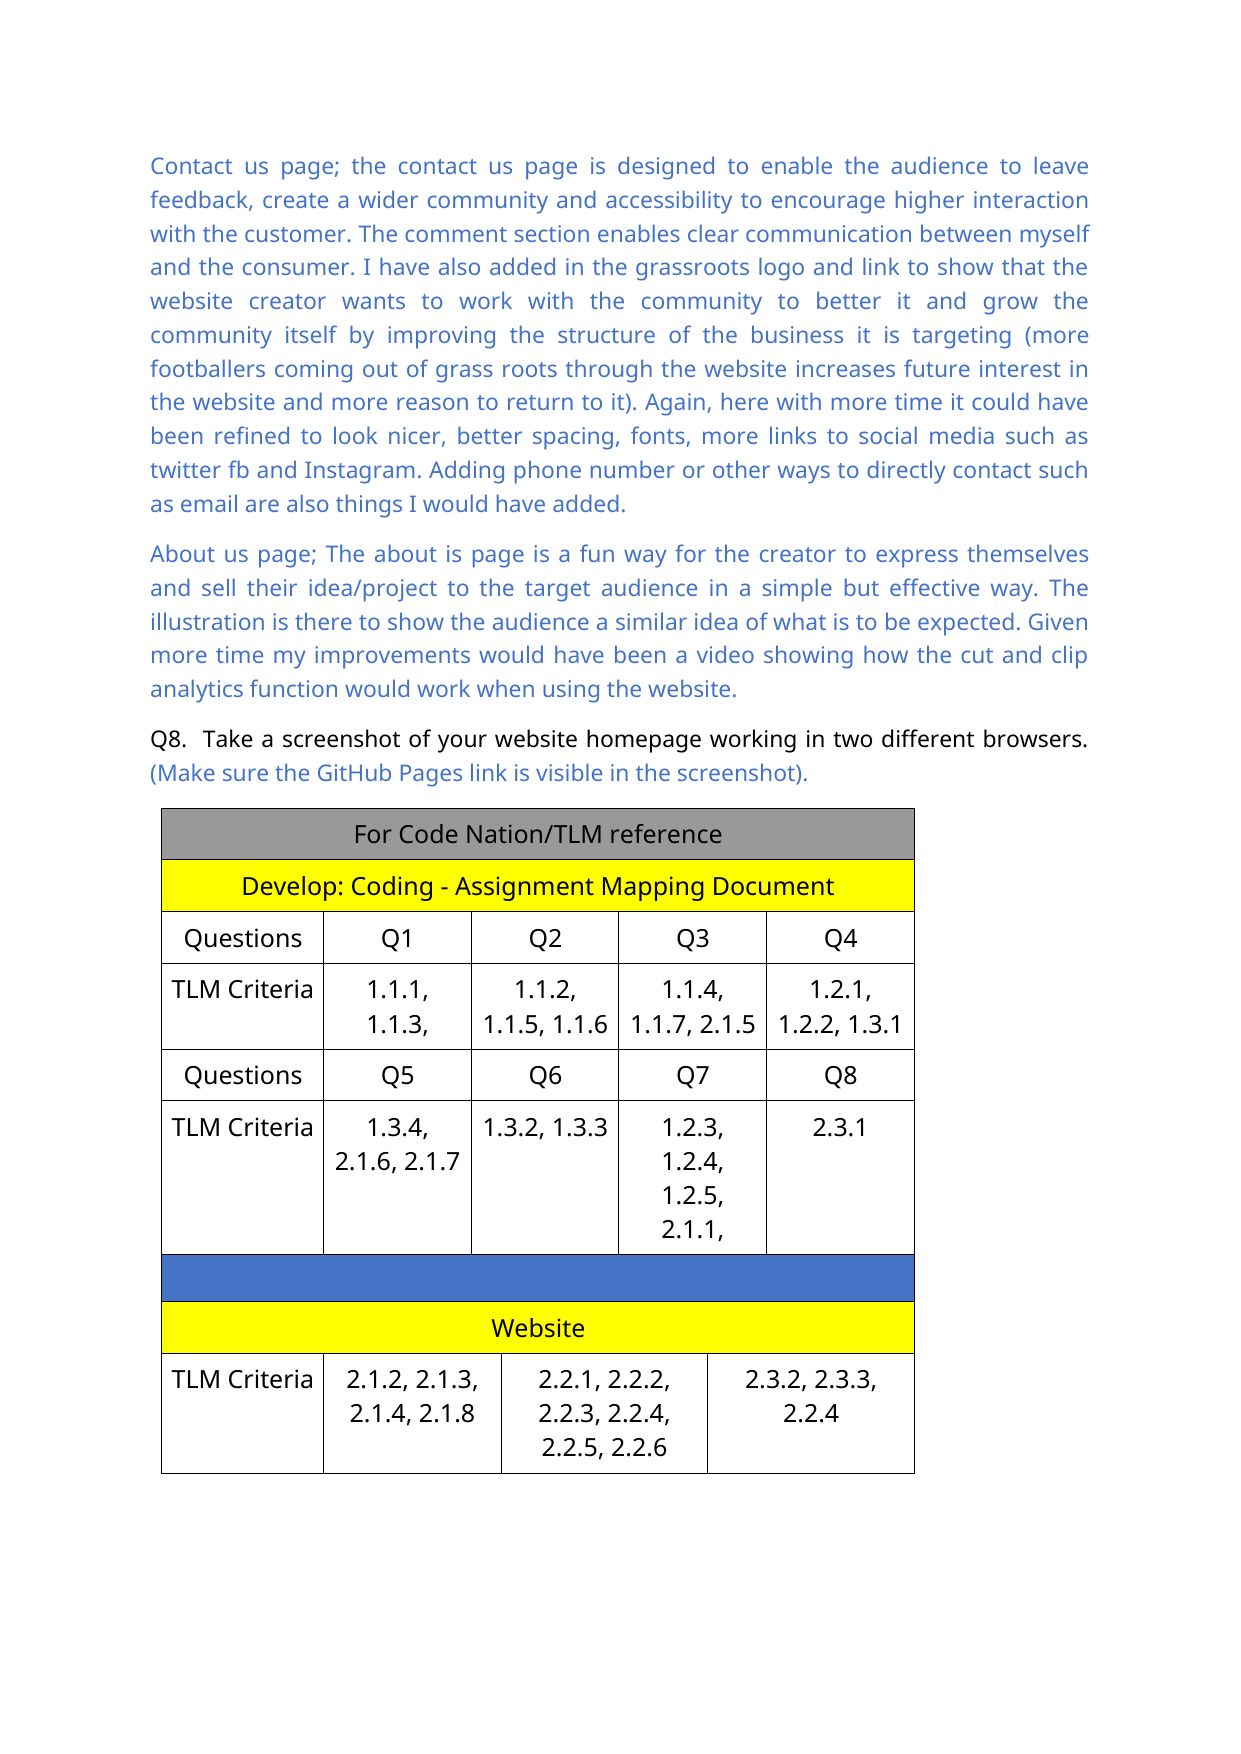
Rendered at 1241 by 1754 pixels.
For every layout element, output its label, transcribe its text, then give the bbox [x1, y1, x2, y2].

table_cell Develop: Coding - Assignment Mapping Document [162, 860, 914, 911]
table_cell 2.2.1, 2.2.2, 2.2.3, 2.2.4, 2.2.5, 2.2.6 [502, 1354, 707, 1472]
table_cell 1.1.4, 1.1.7, 2.1.5 [619, 964, 766, 1049]
table_cell 1.3.4, 2.1.6, 2.1.7 [324, 1101, 471, 1254]
table_cell Q2 [472, 912, 618, 963]
text Q8. Take a screenshot of your website homepage working in two different browsers. (Make sure the GitHub Pages link is visible in the screenshot). [150, 723, 1090, 788]
table_cell Questions [162, 912, 323, 963]
table_cell Q6 [472, 1050, 618, 1100]
table_cell TLM Criteria [162, 1101, 323, 1254]
table_cell Q4 [767, 912, 914, 963]
table_cell TLM Criteria [162, 964, 323, 1049]
text Contact us page; the contact us page is designed to enable the audience to leave feedback, create a wider community and accessibility to encourage higher interaction with the customer. The comment section enables clear communication between myself and the consumer. I have also added in the grassroots logo and link to show that the website creator wants to work with the community to better it and grow the community itself by improving the structure of the business it is targeting (more footballers coming out of grass roots through the website increases future interest in the website and more reason to return to it). Again, here with more time it could have been refined to look nicer, better spacing, fonts, more links to social media such as twitter fb and Instagram. Adding phone number or other ways to directly contact such as email are also things I would have added. [150, 150, 1090, 519]
table_cell Q8 [767, 1050, 914, 1100]
table_cell 1.2.1, 1.2.2, 1.3.1 [767, 964, 914, 1049]
table_cell 1.1.2, 1.1.5, 1.1.6 [472, 964, 618, 1049]
text About us page; The about is page is a fun way for the creator to express themselves and sell their idea/project to the target audience in a simple but effective way. The illustration is there to show the audience a similar idea of what is to be expected. Given more time my improvements would have been a video showing how the cut and clip analytics function would work when using the website. [150, 538, 1090, 704]
table_cell Q5 [324, 1050, 471, 1100]
table_cell 2.3.1 [767, 1101, 914, 1254]
table_cell 2.3.2, 2.3.3, 2.2.4 [708, 1354, 914, 1472]
table_cell Questions [162, 1050, 323, 1100]
table_header For Code Nation/TLM reference [162, 809, 914, 859]
table_cell Q7 [619, 1050, 766, 1100]
table_cell 2.1.2, 2.1.3, 2.1.4, 2.1.8 [324, 1354, 501, 1472]
table_cell Q1 [324, 912, 471, 963]
table_cell 1.3.2, 1.3.3 [472, 1101, 618, 1254]
table_cell [162, 1255, 914, 1301]
table_cell 1.2.3, 1.2.4, 1.2.5, 2.1.1, [619, 1101, 766, 1254]
table_cell TLM Criteria [162, 1354, 323, 1472]
table_cell Q3 [619, 912, 766, 963]
table_cell Website [162, 1302, 914, 1353]
table_cell 1.1.1, 1.1.3, [324, 964, 471, 1049]
